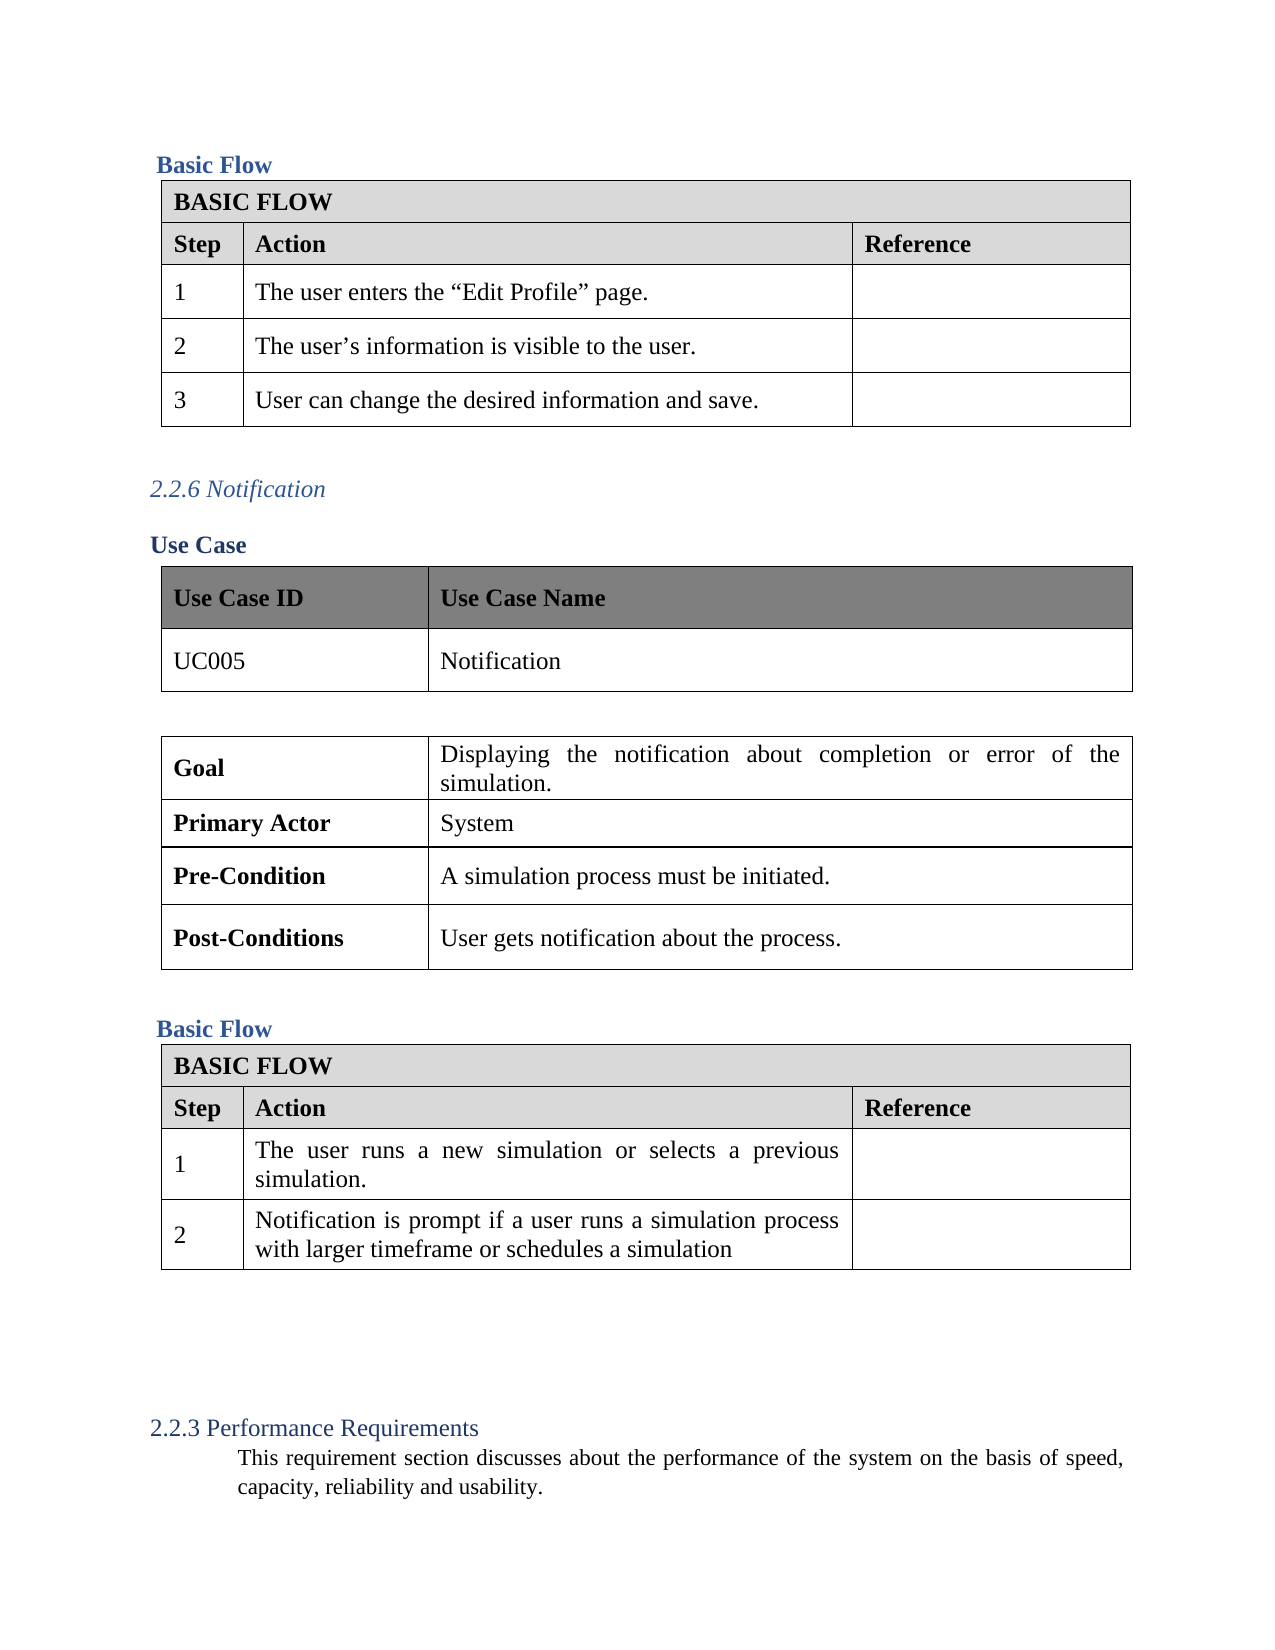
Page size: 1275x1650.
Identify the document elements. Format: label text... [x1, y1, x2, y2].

table_cell Primary Actor [162, 800, 428, 846]
table_cell Action [244, 1087, 852, 1128]
table_cell Reference [853, 223, 1130, 264]
subtitle 2.2.6 Notification [150, 474, 1125, 503]
table_header Use Case ID [162, 567, 428, 628]
table_cell System [429, 800, 1132, 846]
subtitle Use Case [150, 531, 1125, 559]
table_cell [853, 1129, 1130, 1198]
table_cell Step [162, 1087, 243, 1128]
table_cell A simulation process must be initiated. [429, 848, 1132, 904]
table_header BASIC FLOW [162, 181, 1130, 222]
table_header BASIC FLOW [162, 1045, 1130, 1086]
table_cell 1 [162, 265, 243, 318]
table_cell 1 [162, 1129, 243, 1198]
table_cell Reference [853, 1087, 1130, 1128]
subtitle 2.2.3 Performance Requirements [150, 1413, 1125, 1442]
table_header Goal [162, 737, 428, 798]
table_cell [853, 1200, 1130, 1269]
table_cell [853, 319, 1130, 372]
table_cell Action [244, 223, 852, 264]
table_cell Notification [429, 629, 1132, 691]
table_header Use Case Name [429, 567, 1132, 628]
subtitle Basic Flow [150, 1014, 1125, 1042]
table_cell User gets notification about the process. [429, 905, 1132, 969]
table_cell Step [162, 223, 243, 264]
table_cell Pre-Condition [162, 848, 428, 904]
table_cell [853, 265, 1130, 318]
table_cell User can change the desired information and save. [244, 373, 852, 426]
text This requirement section discusses about the performance of the system on the basis of speed, capacity, reliability and usability. [237, 1444, 1125, 1500]
table_cell 2 [162, 319, 243, 372]
subtitle Basic Flow [150, 150, 1125, 179]
table_cell The user runs a new simulation or selects a previous simulation. [244, 1129, 852, 1198]
table_cell The user enters the “Edit Profile” page. [244, 265, 852, 318]
table_cell Notification is prompt if a user runs a simulation process with larger timeframe or schedules a simulation [244, 1200, 852, 1269]
table_cell UC005 [162, 629, 428, 691]
table_cell [853, 373, 1130, 426]
table_header Displaying the notification about completion or error of the simulation. [429, 737, 1132, 798]
table_cell Post-Conditions [162, 905, 428, 969]
table_cell The user’s information is visible to the user. [244, 319, 852, 372]
table_cell 2 [162, 1200, 243, 1269]
table_cell 3 [162, 373, 243, 426]
